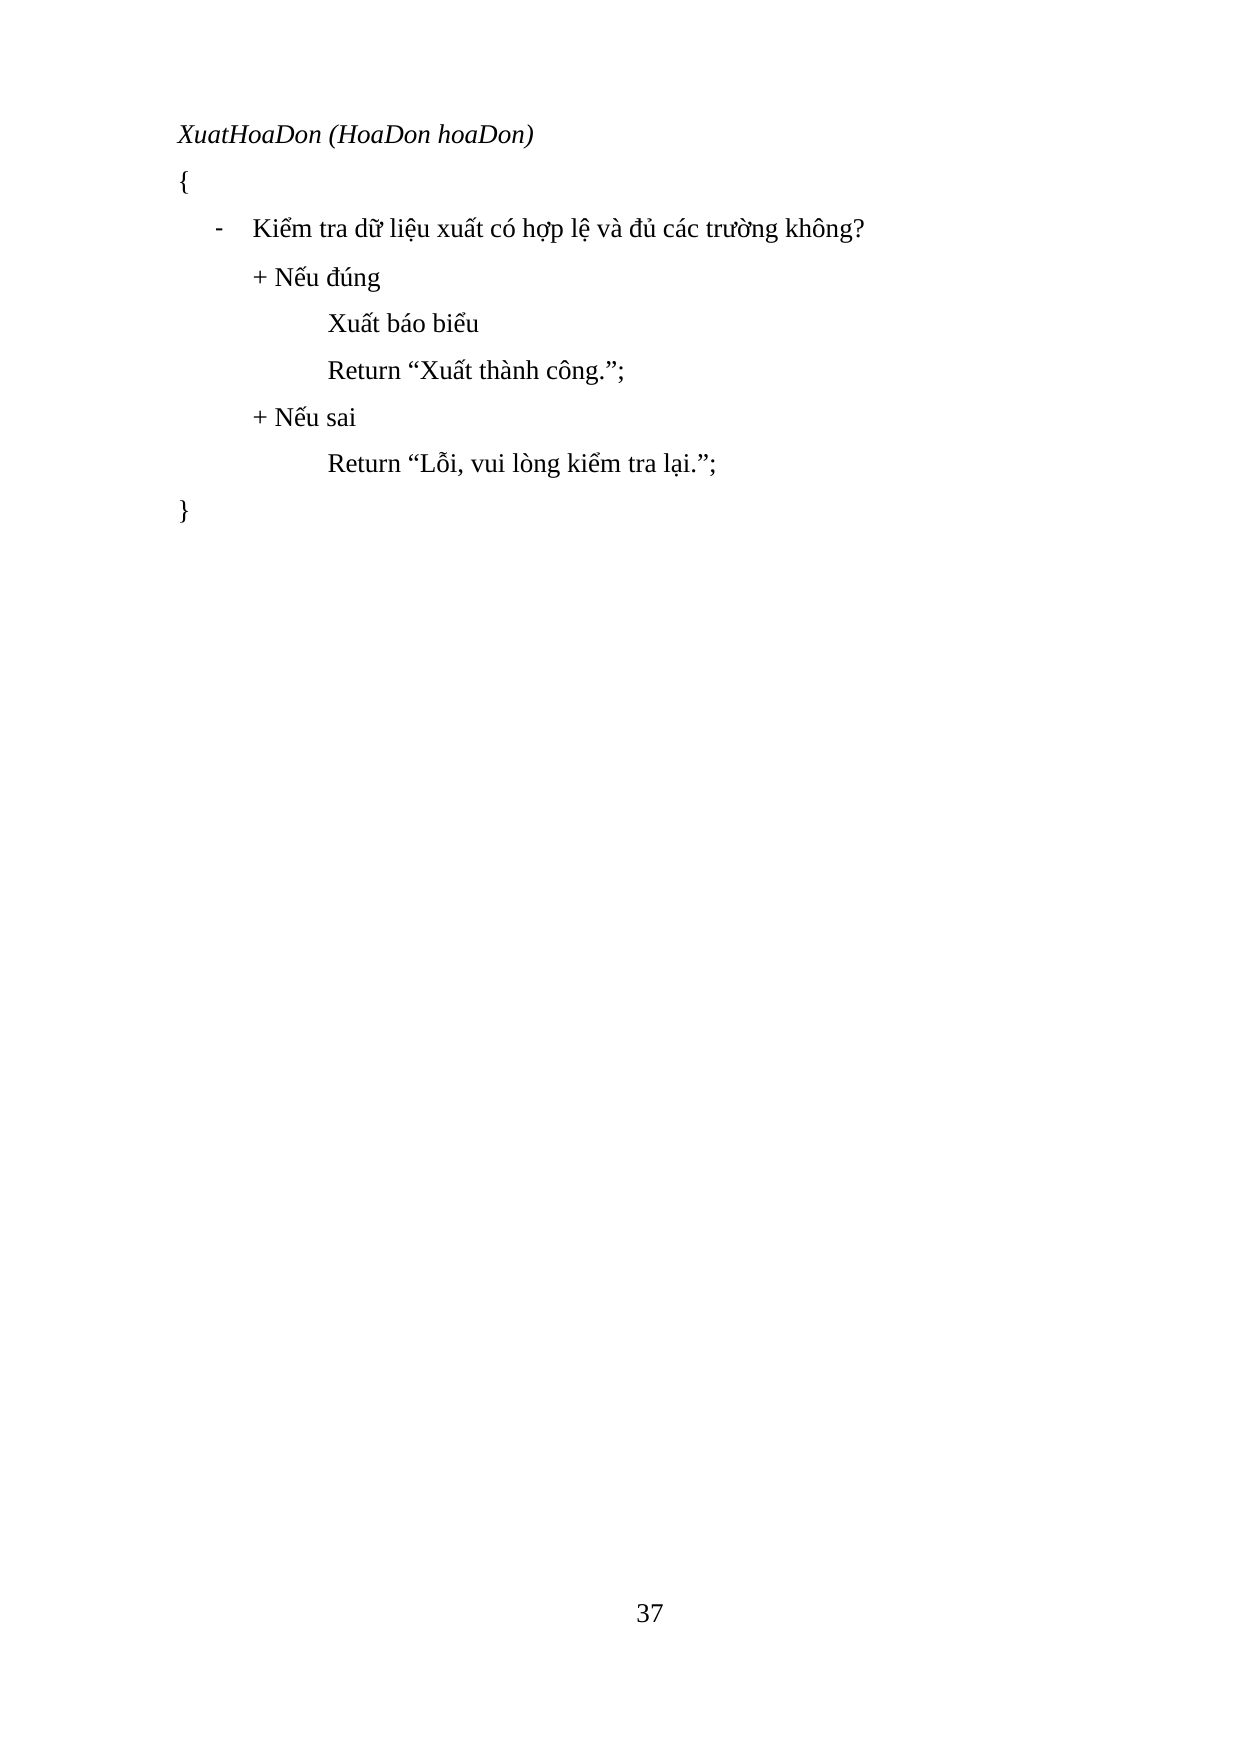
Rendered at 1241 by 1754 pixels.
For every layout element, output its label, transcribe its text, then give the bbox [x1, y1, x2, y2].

list Kiểm tra dữ liệu xuất có hợp lệ và đủ các trường không? [215, 211, 1122, 244]
text } [177, 494, 1122, 525]
text Xuất báo biểu [327, 308, 1122, 339]
text XuatHoaDon (HoaDon hoaDon) { [177, 118, 1122, 196]
text Return “Lỗi, vui lòng kiểm tra lại.”; [177, 448, 1122, 479]
text Return “Xuất thành công.”; [252, 354, 1122, 385]
text + Nếu đúng [252, 261, 1122, 292]
text + Nếu sai [177, 401, 1122, 432]
